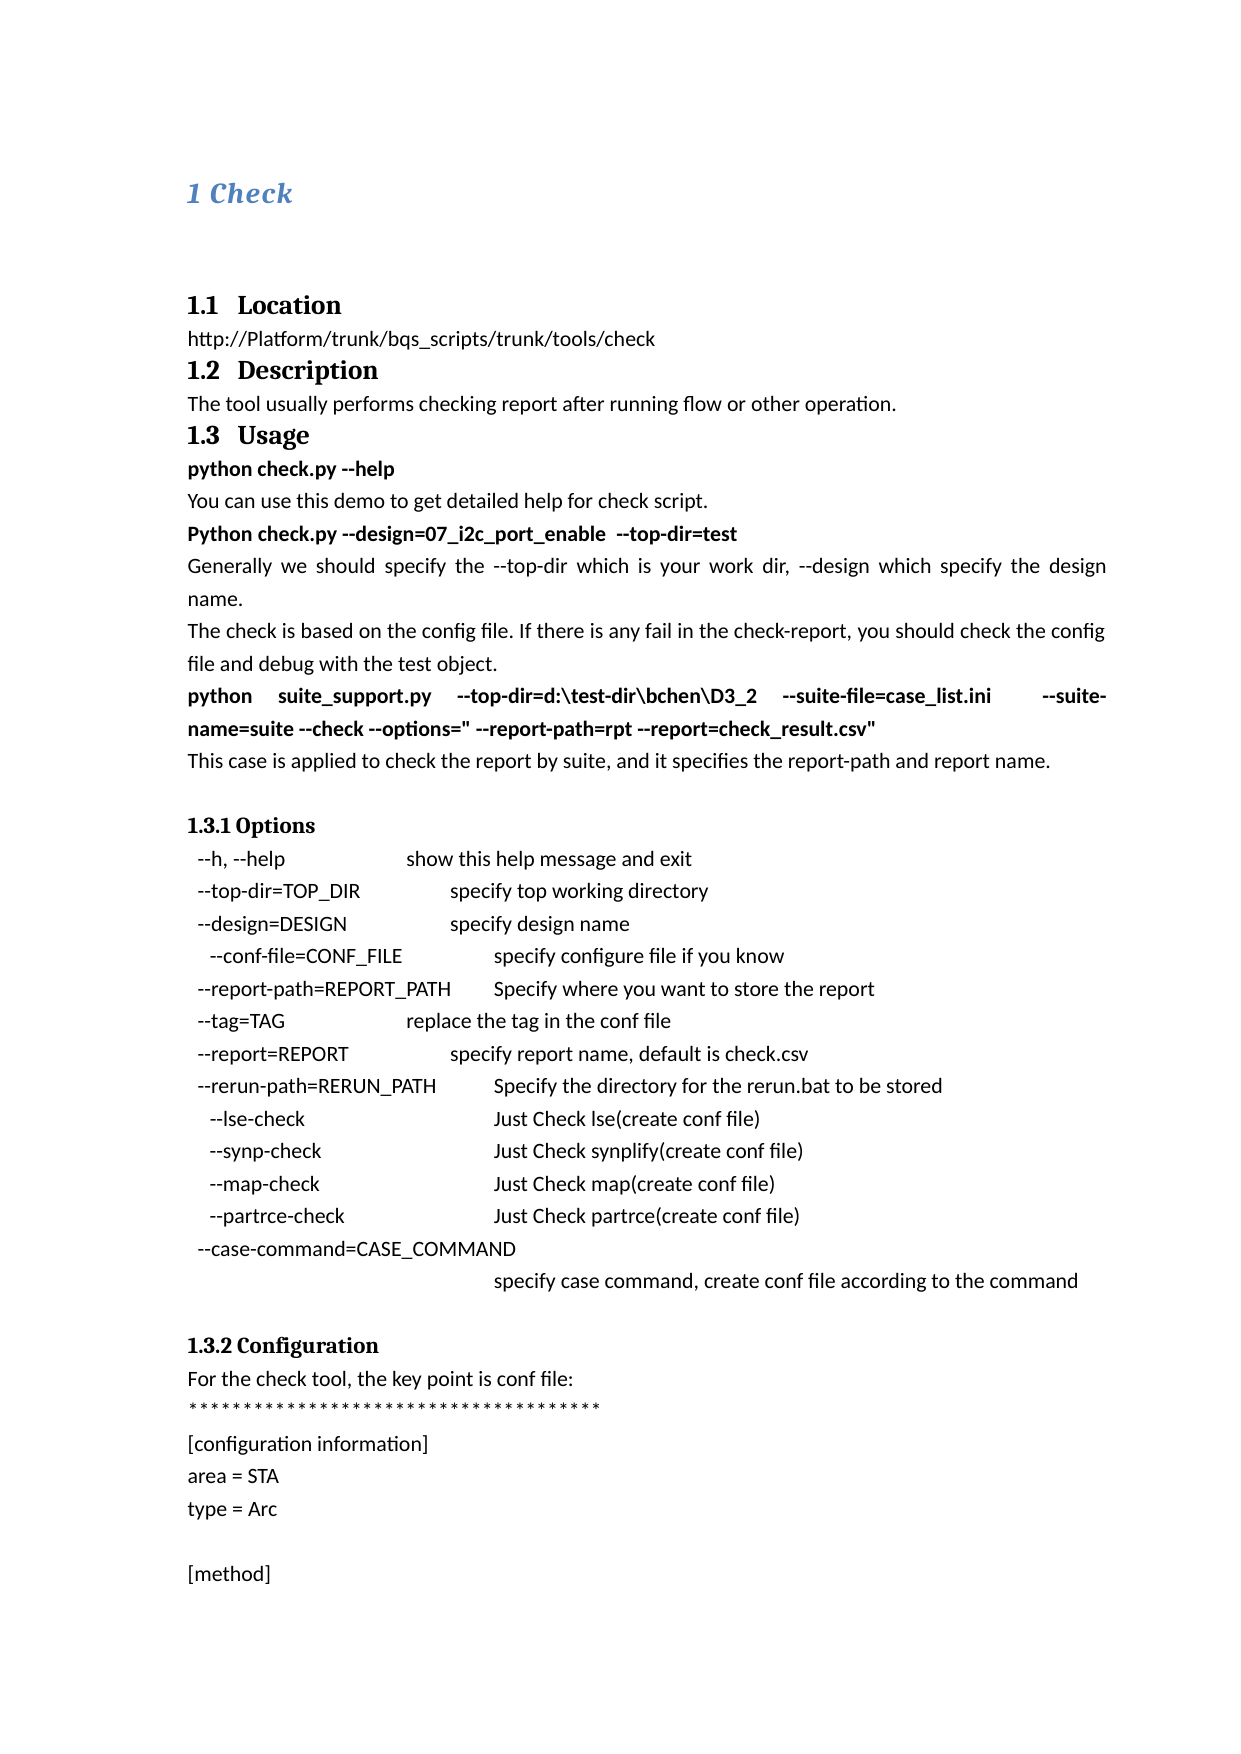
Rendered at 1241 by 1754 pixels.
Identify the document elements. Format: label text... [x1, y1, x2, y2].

text python check.py --help [187, 452, 1107, 484]
text You can use this demo to get detailed help for check script. [187, 484, 1107, 517]
subtitle 1 Check [187, 162, 1107, 227]
list --conf-file=CONF_FILE specify configure file if you know [188, 939, 1107, 972]
text --partrce-check Just Check partrce(create conf file) [187, 1199, 1107, 1232]
list [method] [187, 1557, 1107, 1589]
text The check is based on the config file. If there is any fail in the check-report, you should check the config file and debug with the test object. [187, 614, 1107, 679]
list Location [187, 289, 1107, 322]
list Description [187, 354, 1107, 387]
list ************************************** [187, 1394, 1107, 1427]
list Usage [187, 419, 1107, 452]
text For the check tool, the key point is conf file: [187, 1362, 1107, 1394]
list [configuration information] [187, 1427, 1107, 1459]
list area = STA [187, 1459, 1107, 1492]
text --synp-check Just Check synplify(create conf file) [187, 1134, 1107, 1167]
list --top-dir=TOP_DIR specify top working directory [188, 874, 1107, 907]
text The tool usually performs checking report after running flow or other operation. [187, 387, 1107, 419]
list --report=REPORT specify report name, default is check.csv [188, 1037, 1107, 1069]
text http://Platform/trunk/bqs_scripts/trunk/tools/check [187, 322, 1107, 354]
text This case is applied to check the report by suite, and it specifies the report-path and report name. [187, 744, 1107, 777]
list --design=DESIGN specify design name [188, 907, 1107, 939]
text --map-check Just Check map(create conf file) [187, 1167, 1107, 1199]
text python suite_support.py --top-dir=d:\test-dir\bchen\D3_2 --suite-file=case_list.ini --suite-name=suite --check --options=" --report-path=rpt --report=check_result.csv" [187, 679, 1107, 744]
list --tag=TAG replace the tag in the conf file [188, 1004, 1107, 1037]
text Python check.py --design=07_i2c_port_enable --top-dir=test [187, 517, 1107, 549]
text Generally we should specify the --top-dir which is your work dir, --design which specify the design name. [187, 549, 1107, 614]
list type = Arc [187, 1492, 1107, 1524]
list --lse-check Just Check lse(create conf file) [188, 1102, 1107, 1134]
list --report-path=REPORT_PATH Specify where you want to store the report [188, 972, 1107, 1004]
list specify case command, create conf file according to the command [450, 1264, 1107, 1297]
list --rerun-path=RERUN_PATH Specify the directory for the rerun.bat to be stored [188, 1069, 1107, 1102]
list --case-command=CASE_COMMAND [188, 1232, 1107, 1264]
list --h, --help show this help message and exit [188, 842, 1107, 874]
list 1.3.2 Configuration [188, 1329, 1107, 1362]
list 1.3.1 Options [188, 809, 1107, 842]
